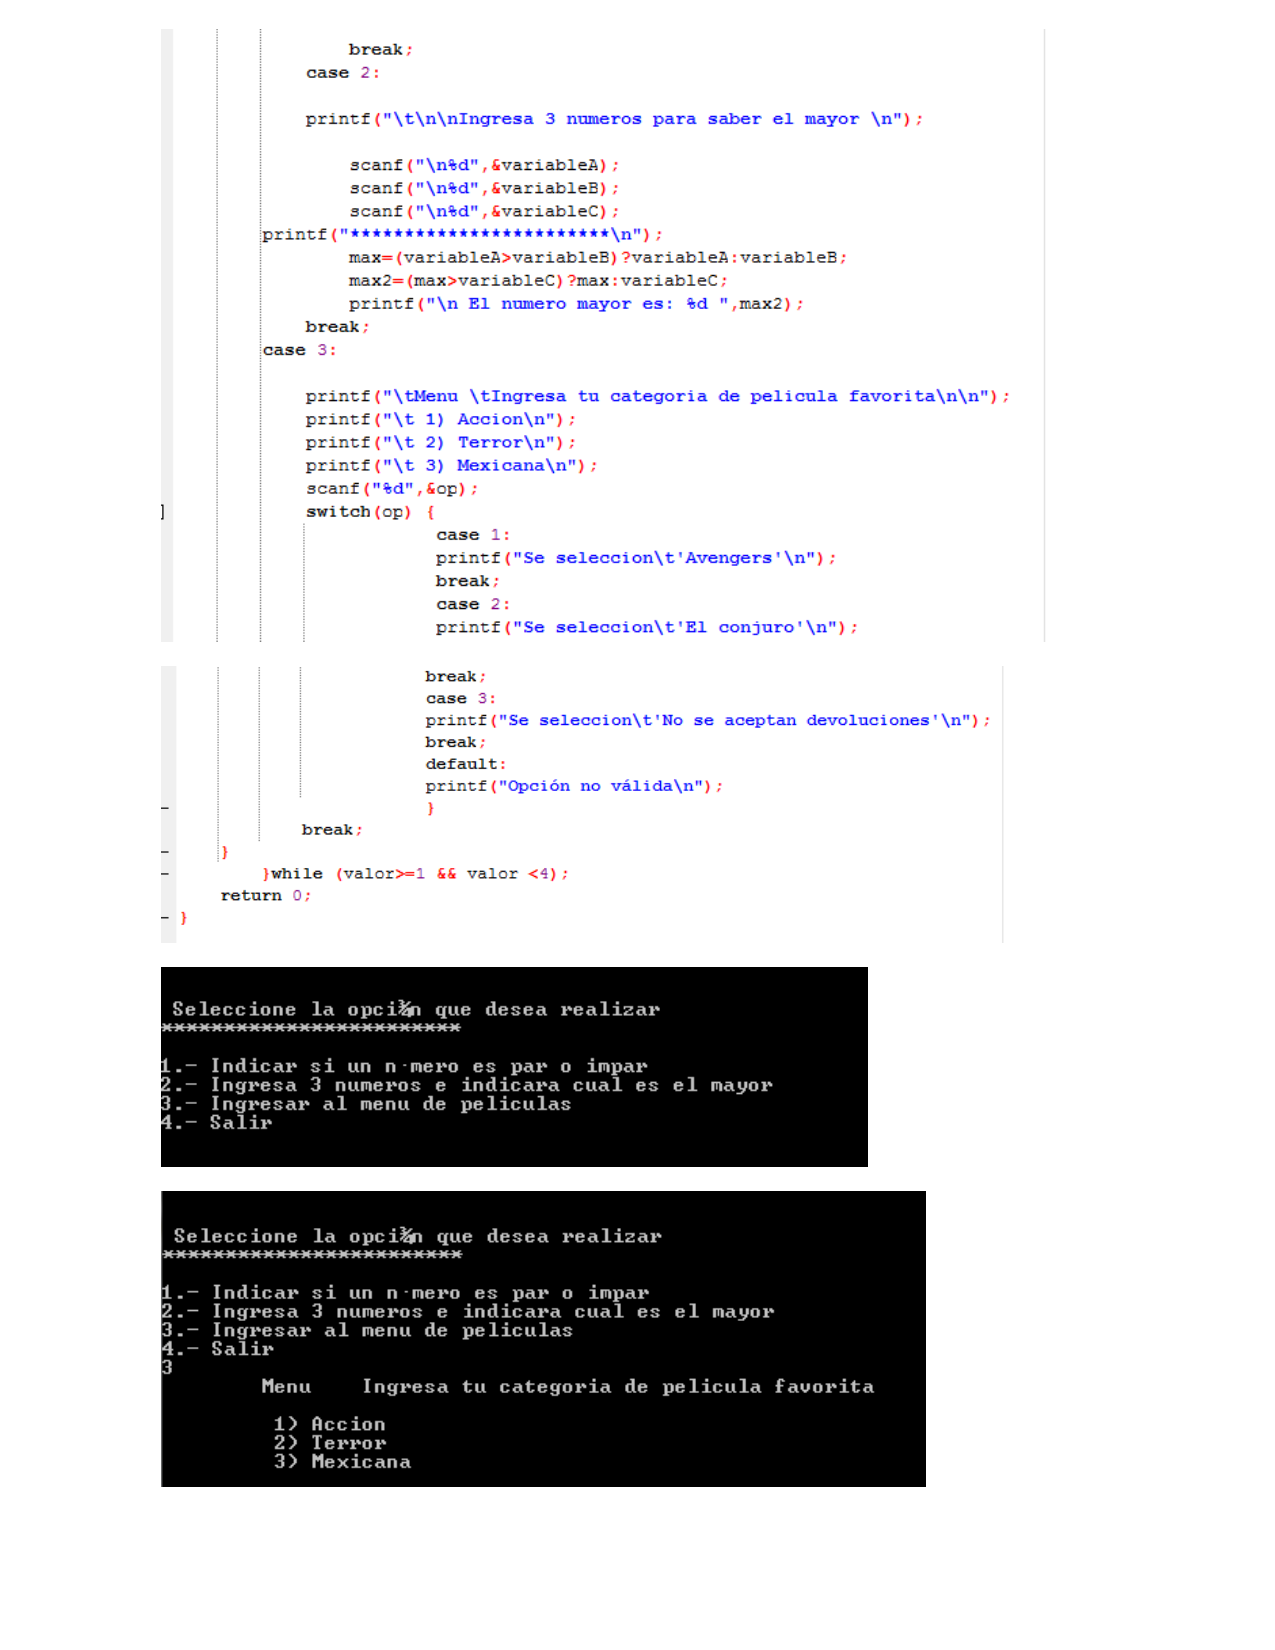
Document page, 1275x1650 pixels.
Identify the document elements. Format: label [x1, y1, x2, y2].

picture [161, 1191, 926, 1487]
picture [161, 967, 868, 1167]
picture [161, 666, 1082, 943]
picture [161, 29, 1082, 642]
